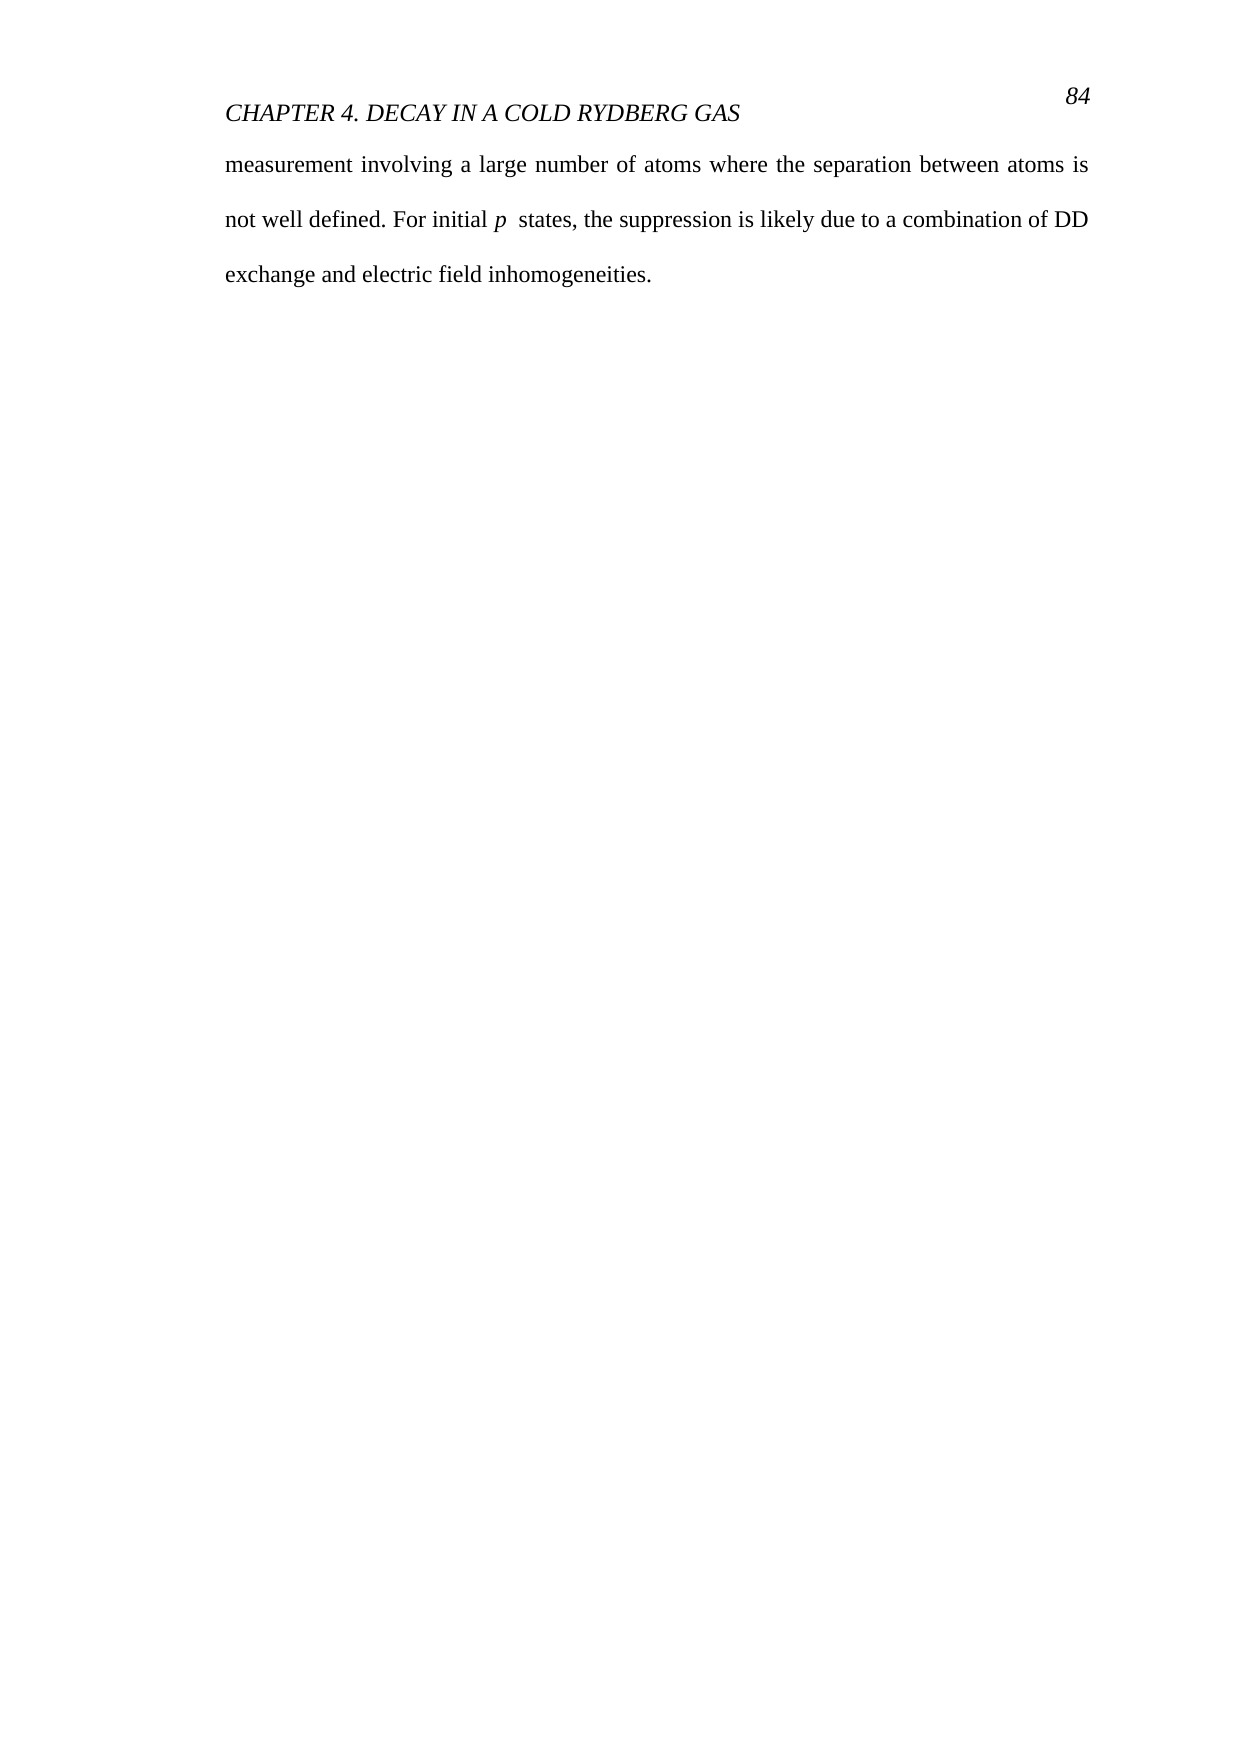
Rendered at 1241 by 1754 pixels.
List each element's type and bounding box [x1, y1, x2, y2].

text [225, 150, 1090, 288]
